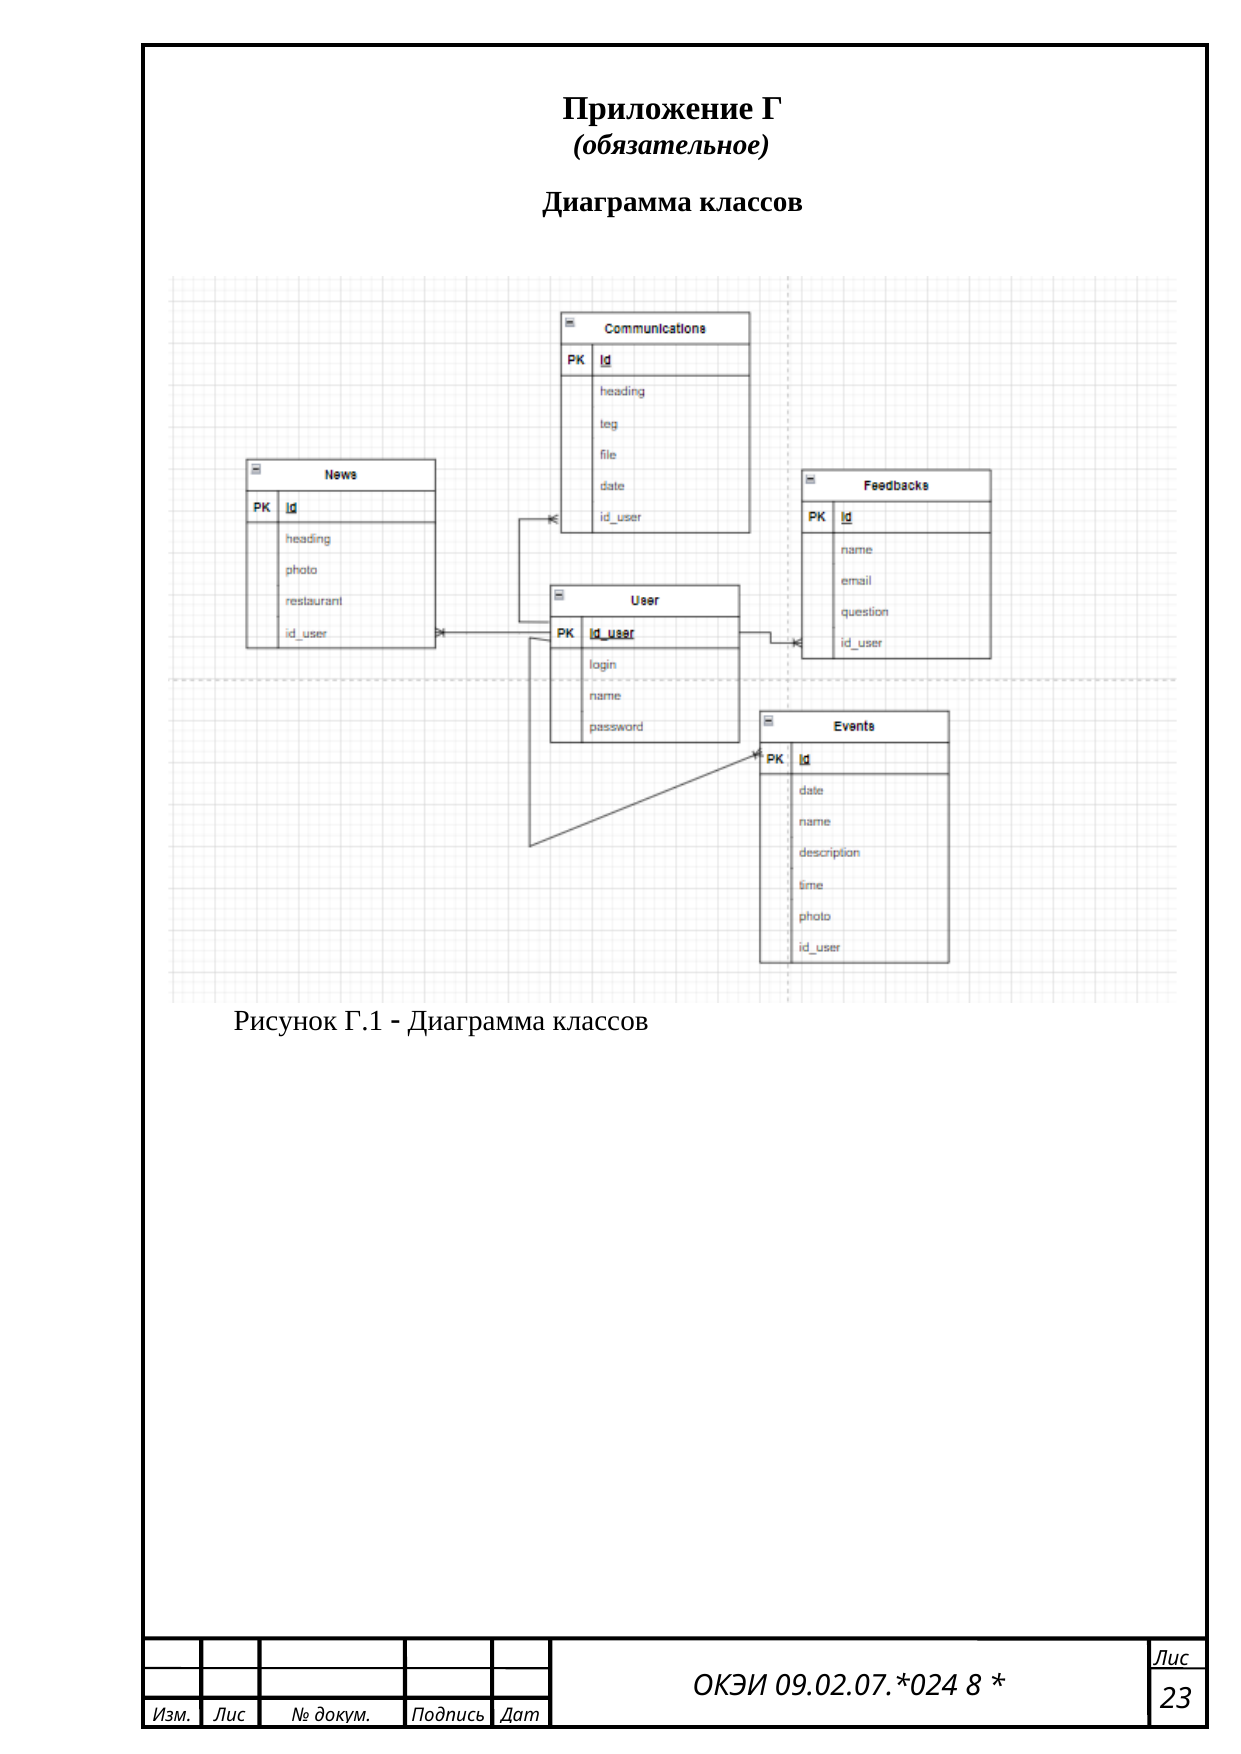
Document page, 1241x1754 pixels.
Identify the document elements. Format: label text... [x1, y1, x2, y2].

list Приложение Г [159, 88, 1186, 127]
text Рисунок Г.1 Диаграмма классов [159, 1003, 1186, 1036]
list (обязательное) [159, 127, 1186, 160]
text Диаграмма классов [159, 184, 1186, 218]
picture [168, 276, 1177, 1003]
